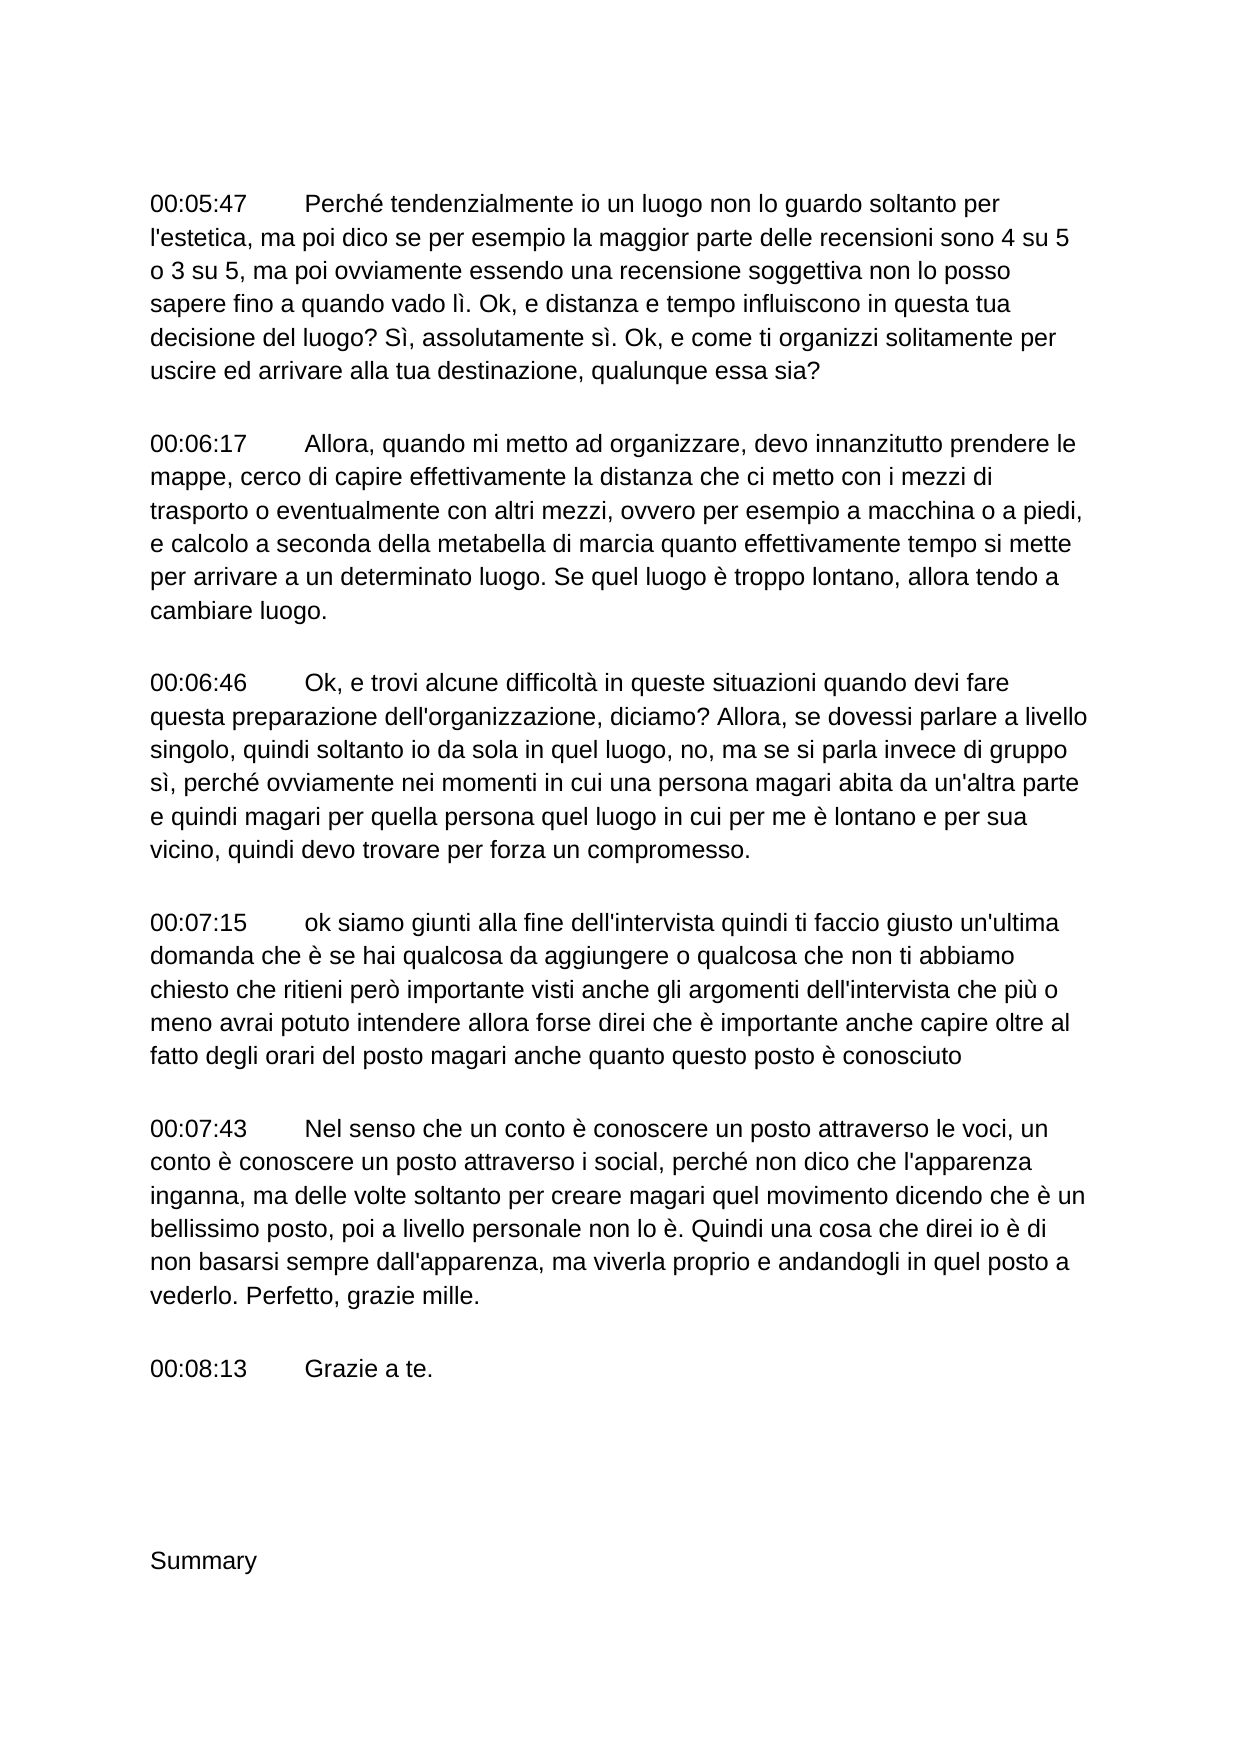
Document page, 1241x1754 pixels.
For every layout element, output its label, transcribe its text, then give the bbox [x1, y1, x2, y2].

text 00:08:13 Grazie a te. [150, 1353, 1090, 1382]
text 00:07:15 ok siamo giunti alla fine dell'intervista quindi ti faccio giusto un'ultima domanda che è se hai qualcosa da aggiungere o qualcosa che non ti abbiamo chiesto che ritieni però importante visti anche gli argomenti dell'intervista che più o meno avrai potuto intendere allora forse direi che è importante anche capire oltre al fatto degli orari del posto magari anche quanto questo posto è conosciuto [150, 908, 1090, 1070]
text 00:07:43 Nel senso che un conto è conoscere un posto attraverso le voci, un conto è conoscere un posto attraverso i social, perché non dico che l'apparenza inganna, ma delle volte soltanto per creare magari quel movimento dicendo che è un bellissimo posto, poi a livello personale non lo è. Quindi una cosa che direi io è di non basarsi sempre dall'apparenza, ma viverla proprio e andandogli in quel posto a vederlo. Perfetto, grazie mille. [150, 1114, 1090, 1309]
text 00:06:17 Allora, quando mi metto ad organizzare, devo innanzitutto prendere le mappe, cerco di capire effettivamente la distanza che ci metto con i mezzi di trasporto o eventualmente con altri mezzi, ovvero per esempio a macchina o a piedi, e calcolo a seconda della metabella di marcia quanto effettivamente tempo si mette per arrivare a un determinato luogo. Se quel luogo è troppo lontano, allora tendo a cambiare luogo. [150, 429, 1090, 624]
text 00:06:46 Ok, e trovi alcune difficoltà in queste situazioni quando devi fare questa preparazione dell'organizzazione, diciamo? Allora, se dovessi parlare a livello singolo, quindi soltanto io da sola in quel luogo, no, ma se si parla invece di gruppo sì, perché ovviamente nei momenti in cui una persona magari abita da un'altra parte e quindi magari per quella persona quel luogo in cui per me è lontano e per sua vicino, quindi devo trovare per forza un compromesso. [150, 668, 1090, 864]
text 00:05:47 Perché tendenzialmente io un luogo non lo guardo soltanto per l'estetica, ma poi dico se per esempio la maggior parte delle recensioni sono 4 su 5 o 3 su 5, ma poi ovviamente essendo una recensione soggettiva non lo posso sapere fino a quando vado lì. Ok, e distanza e tempo influiscono in questa tua decisione del luogo? Sì, assolutamente sì. Ok, e come ti organizzi solitamente per uscire ed arrivare alla tua destinazione, qualunque essa sia? [150, 189, 1090, 385]
text Summary [150, 1546, 1090, 1574]
